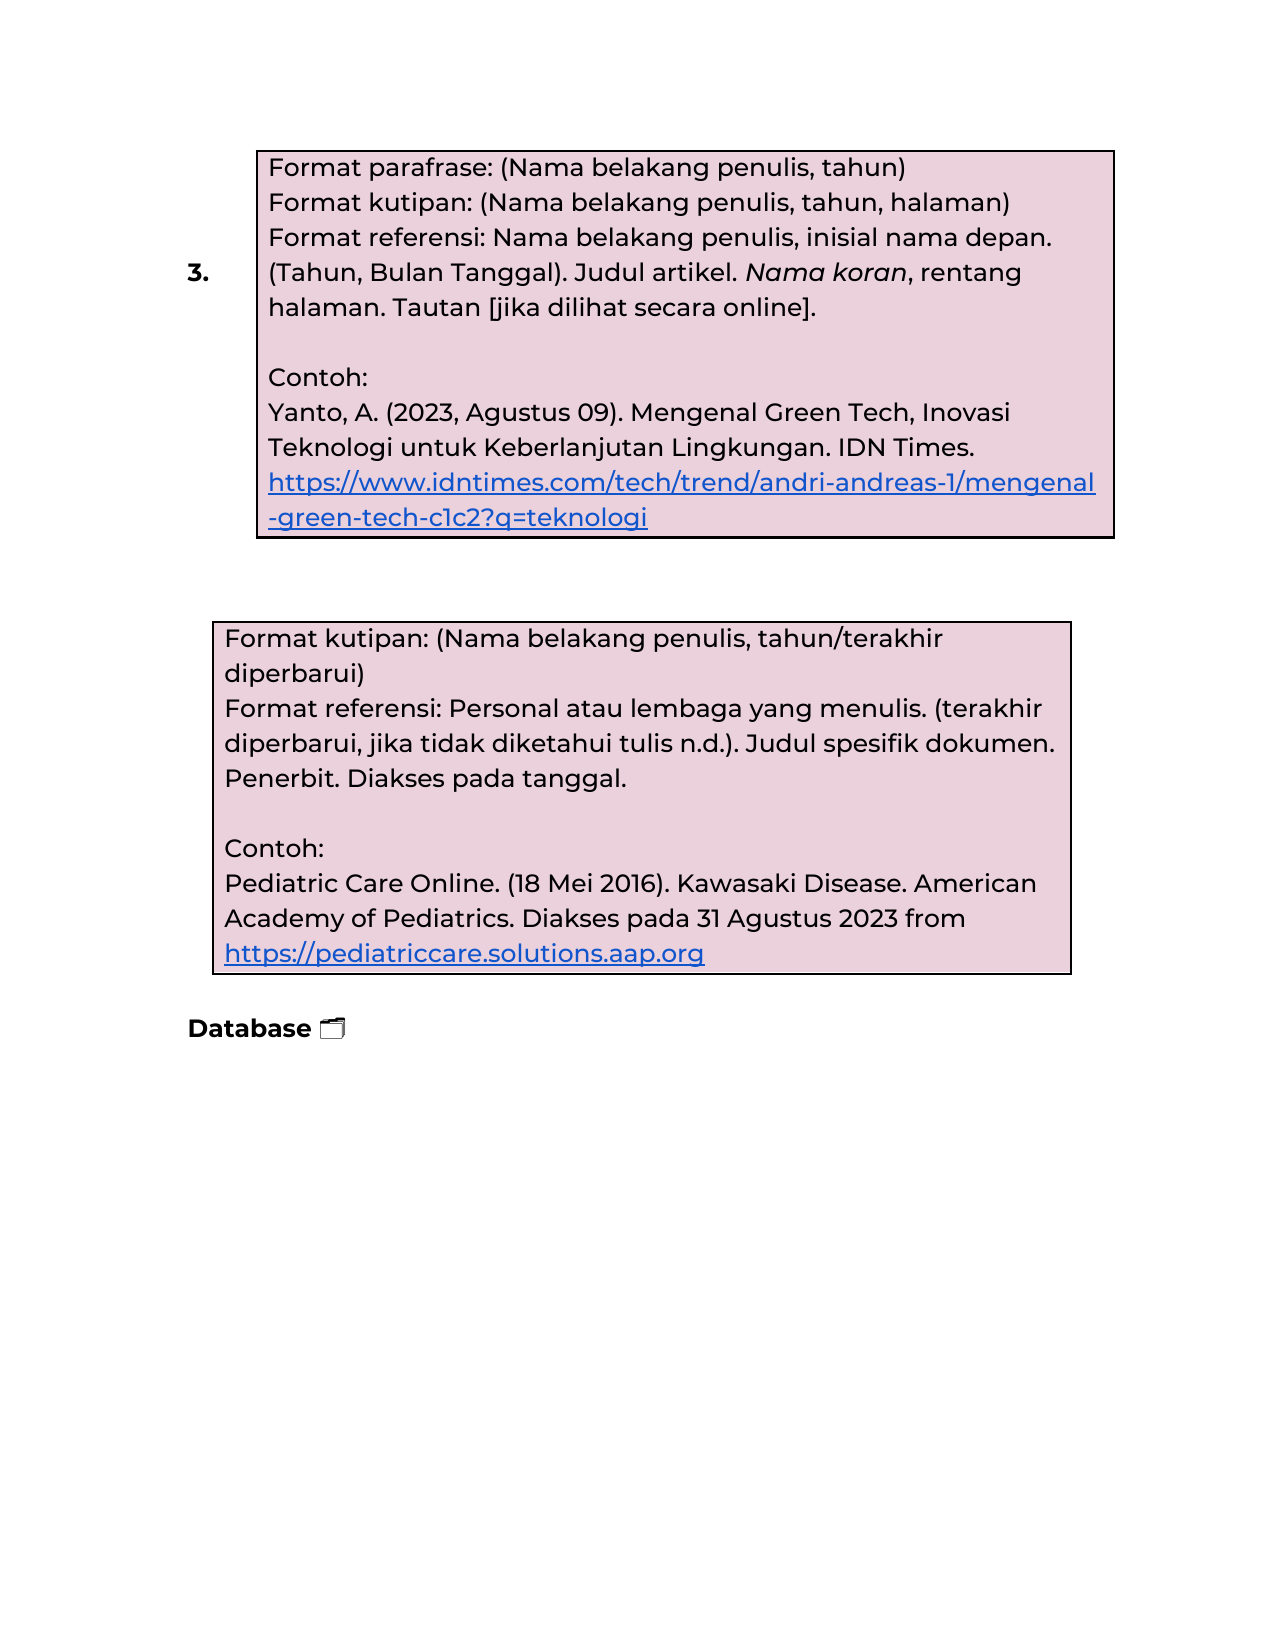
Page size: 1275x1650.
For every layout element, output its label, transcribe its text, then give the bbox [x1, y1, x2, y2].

table_header Format kutipan: (Nama belakang penulis, tahun/terakhir diperbarui) Format referensi: Personal atau lembaga yang menulis. (terakhir diperbarui, jika tidak diketahui tulis n.d.). Judul spesifik dokumen. Penerbit. Diakses pada tanggal. Contoh: Pediatric Care Online. (18 Mei 2016). Kawasaki Disease. American Academy of Pediatrics. Diakses pada 31 Agustus 2023 from https://pediatriccare.solutions.aap.org [214, 623, 1070, 972]
table_header Format parafrase: (Nama belakang penulis, tahun) Format kutipan: (Nama belakang penulis, tahun, halaman) Format referensi: Nama belakang penulis, inisial nama depan. (Tahun, Bulan Tanggal). Judul artikel. Nama koran, rentang halaman. Tautan [jika dilihat secara online]. Contoh: Yanto, A. (2023, Agustus 09). Mengenal Green Tech, Inovasi Teknologi untuk Keberlanjutan Lingkungan. IDN Times. https://www.idntimes.com/tech/trend/andri-andreas-1/mengenal-green-tech-c1c2?q=teknologi [258, 152, 1113, 536]
subtitle Database 🗂️ [187, 257, 1125, 1043]
